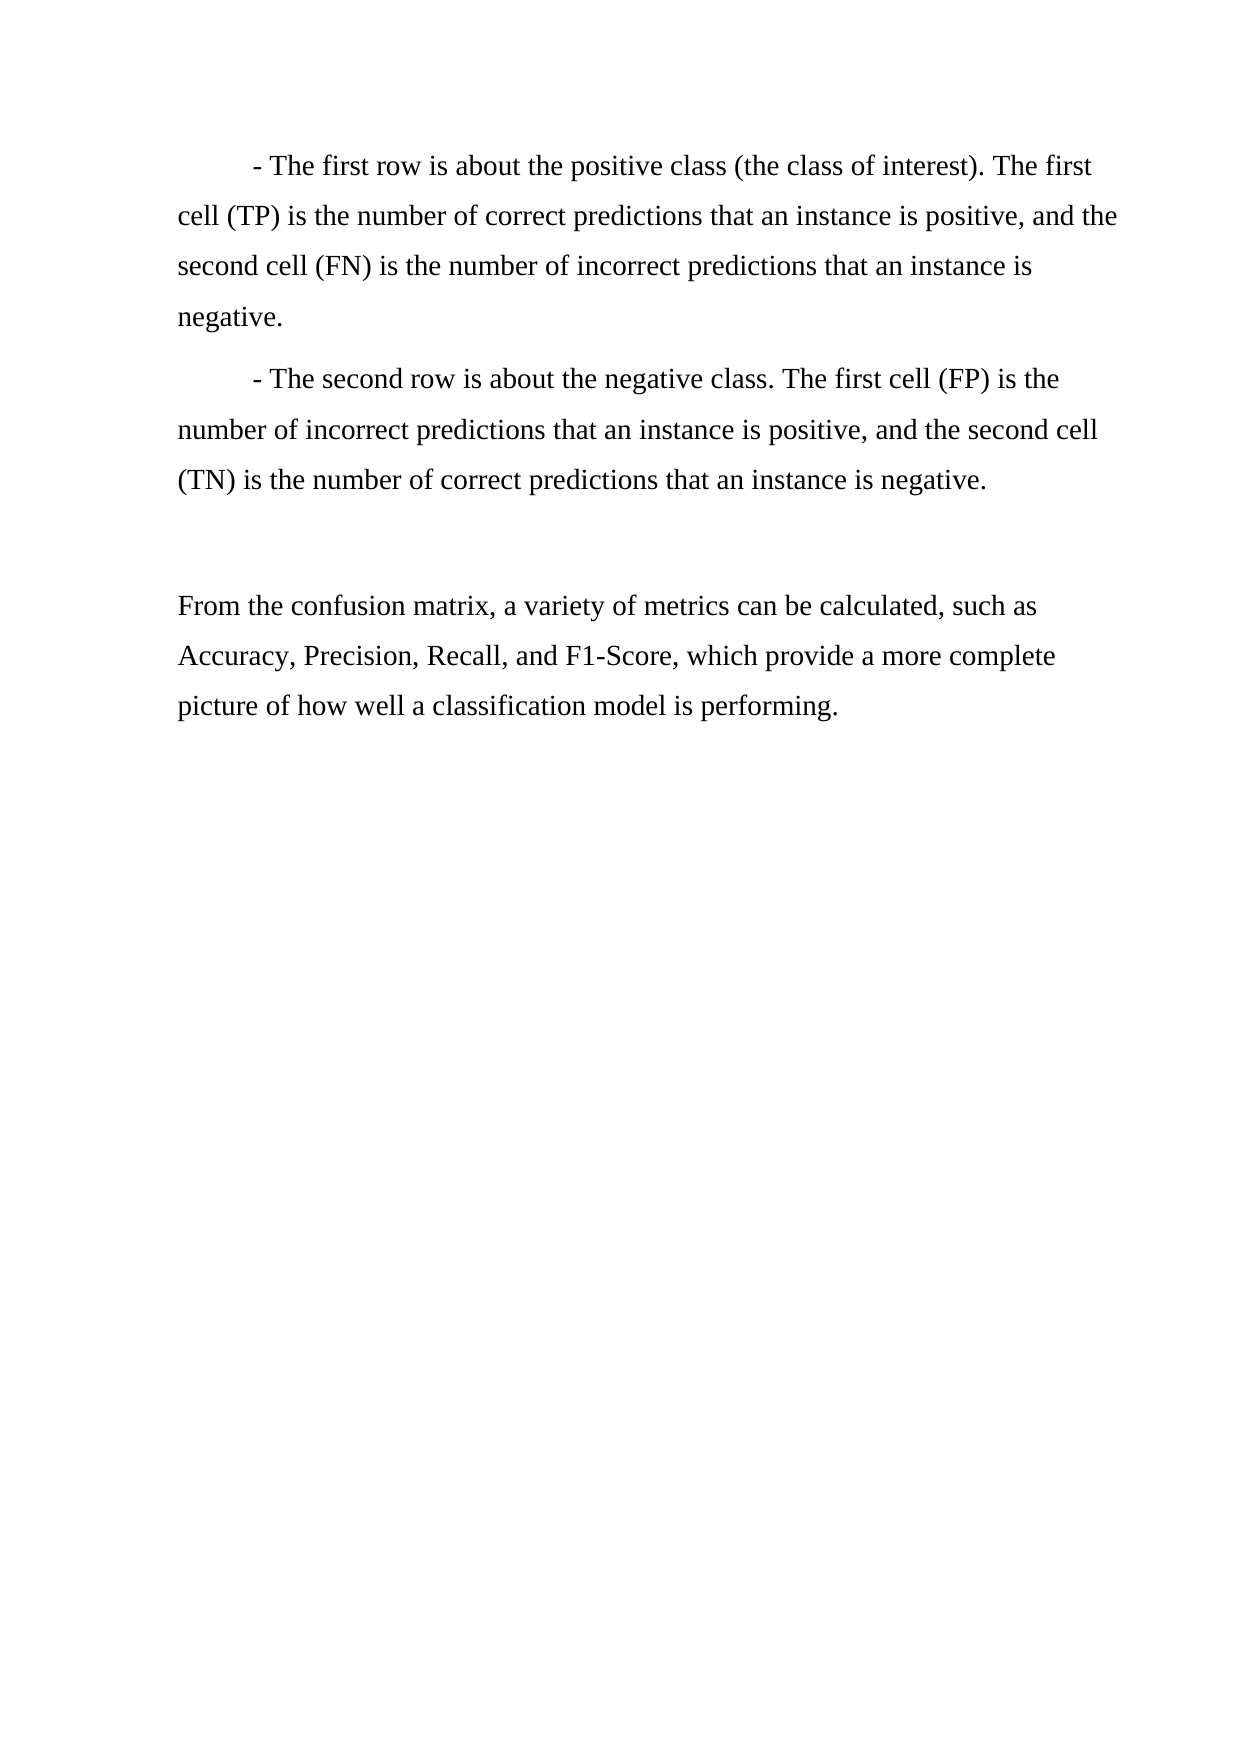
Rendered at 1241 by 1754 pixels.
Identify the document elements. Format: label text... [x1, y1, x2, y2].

text From the confusion matrix, a variety of metrics can be calculated, such as Accuracy, Precision, Recall, and F1-Score, which provide a more complete picture of how well a classification model is performing. [177, 588, 1122, 722]
text - The second row is about the negative class. The first cell (FP) is the number of incorrect predictions that an instance is positive, and the second cell (TN) is the number of correct predictions that an instance is negative. [177, 361, 1122, 496]
text - The first row is about the positive class (the class of interest). The first cell (TP) is the number of correct predictions that an instance is positive, and the second cell (FN) is the number of incorrect predictions that an instance is negative. [177, 148, 1122, 332]
